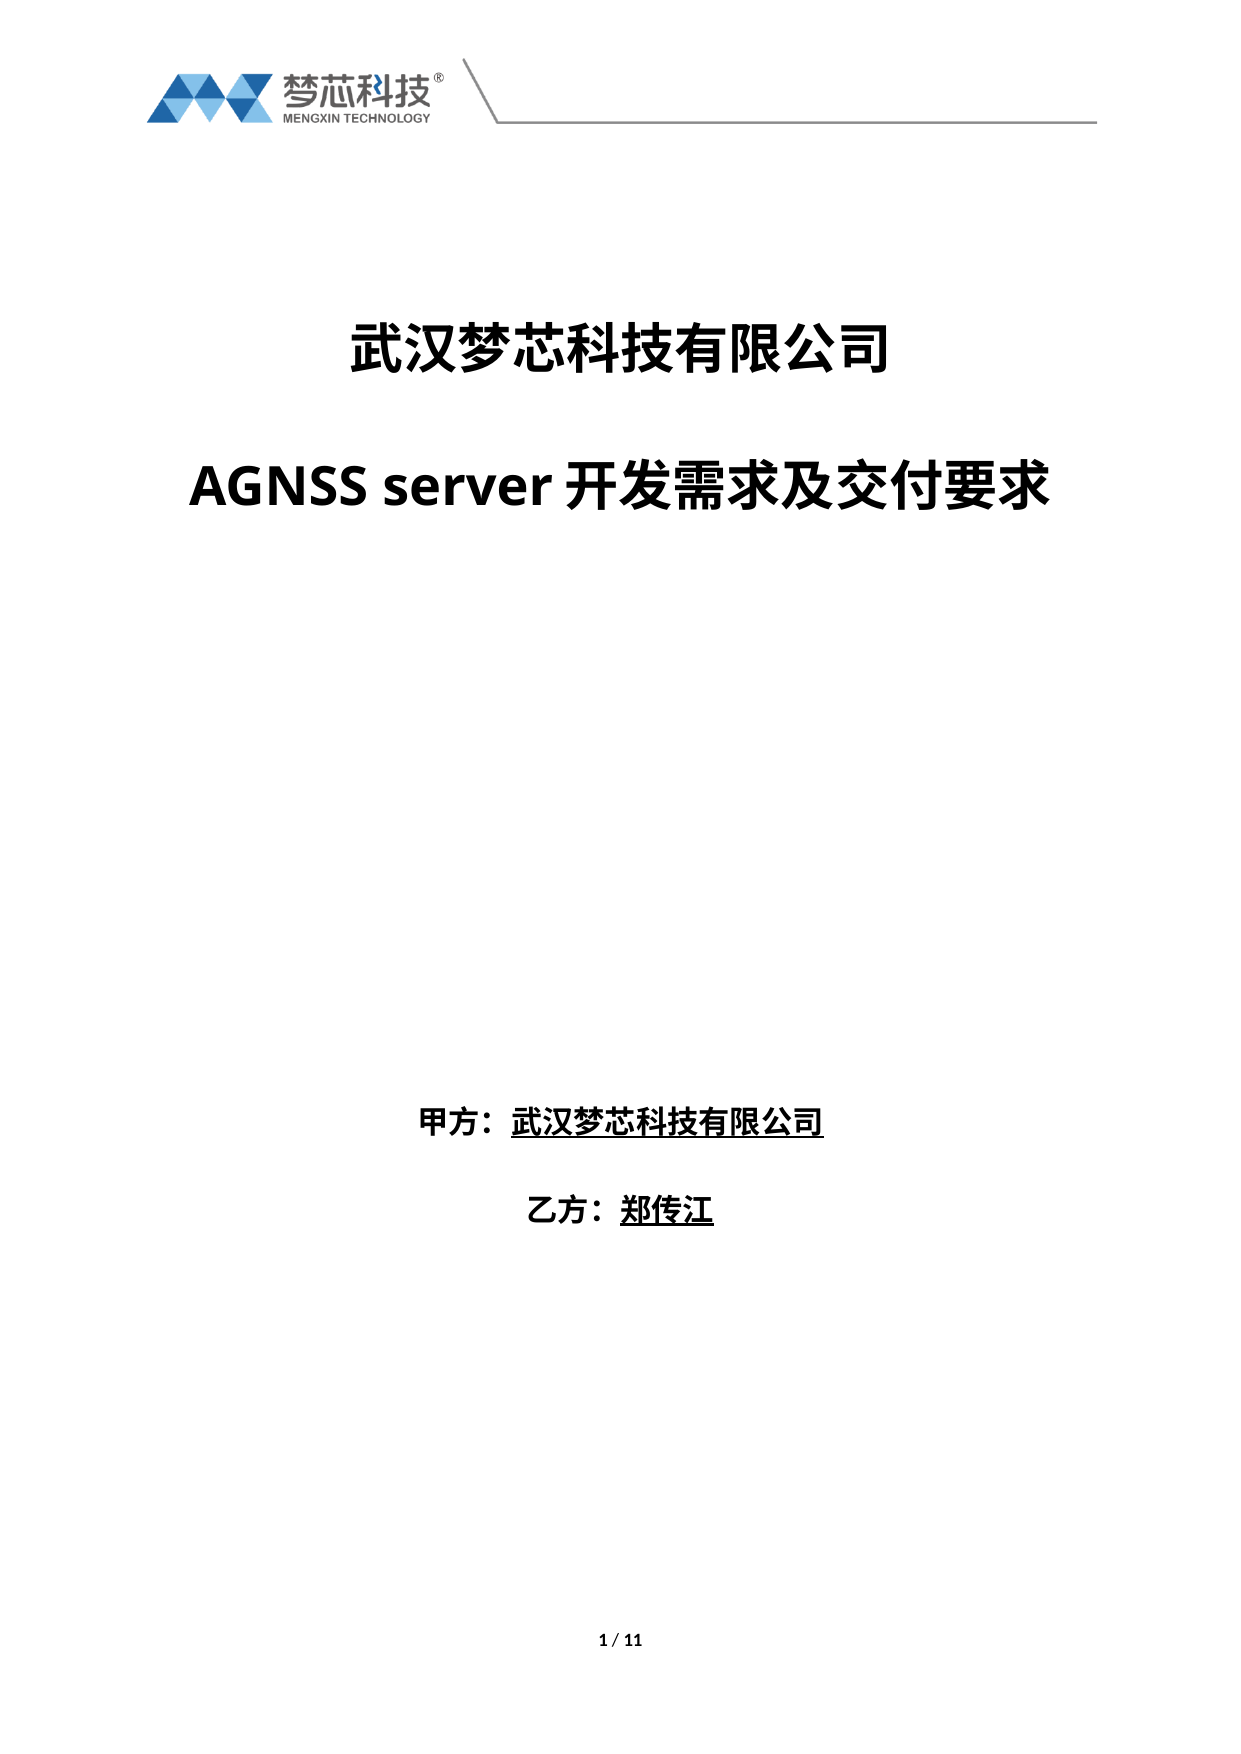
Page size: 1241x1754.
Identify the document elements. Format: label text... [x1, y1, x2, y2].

text 乙方：郑传江 [187, 1175, 1053, 1240]
text 武汉梦芯科技有限公司 [187, 296, 1053, 394]
picture [146, 58, 1098, 124]
text AGNSS server开发需求及交付要求 [187, 433, 1053, 531]
text 甲方：武汉梦芯科技有限公司 [187, 1087, 1053, 1152]
